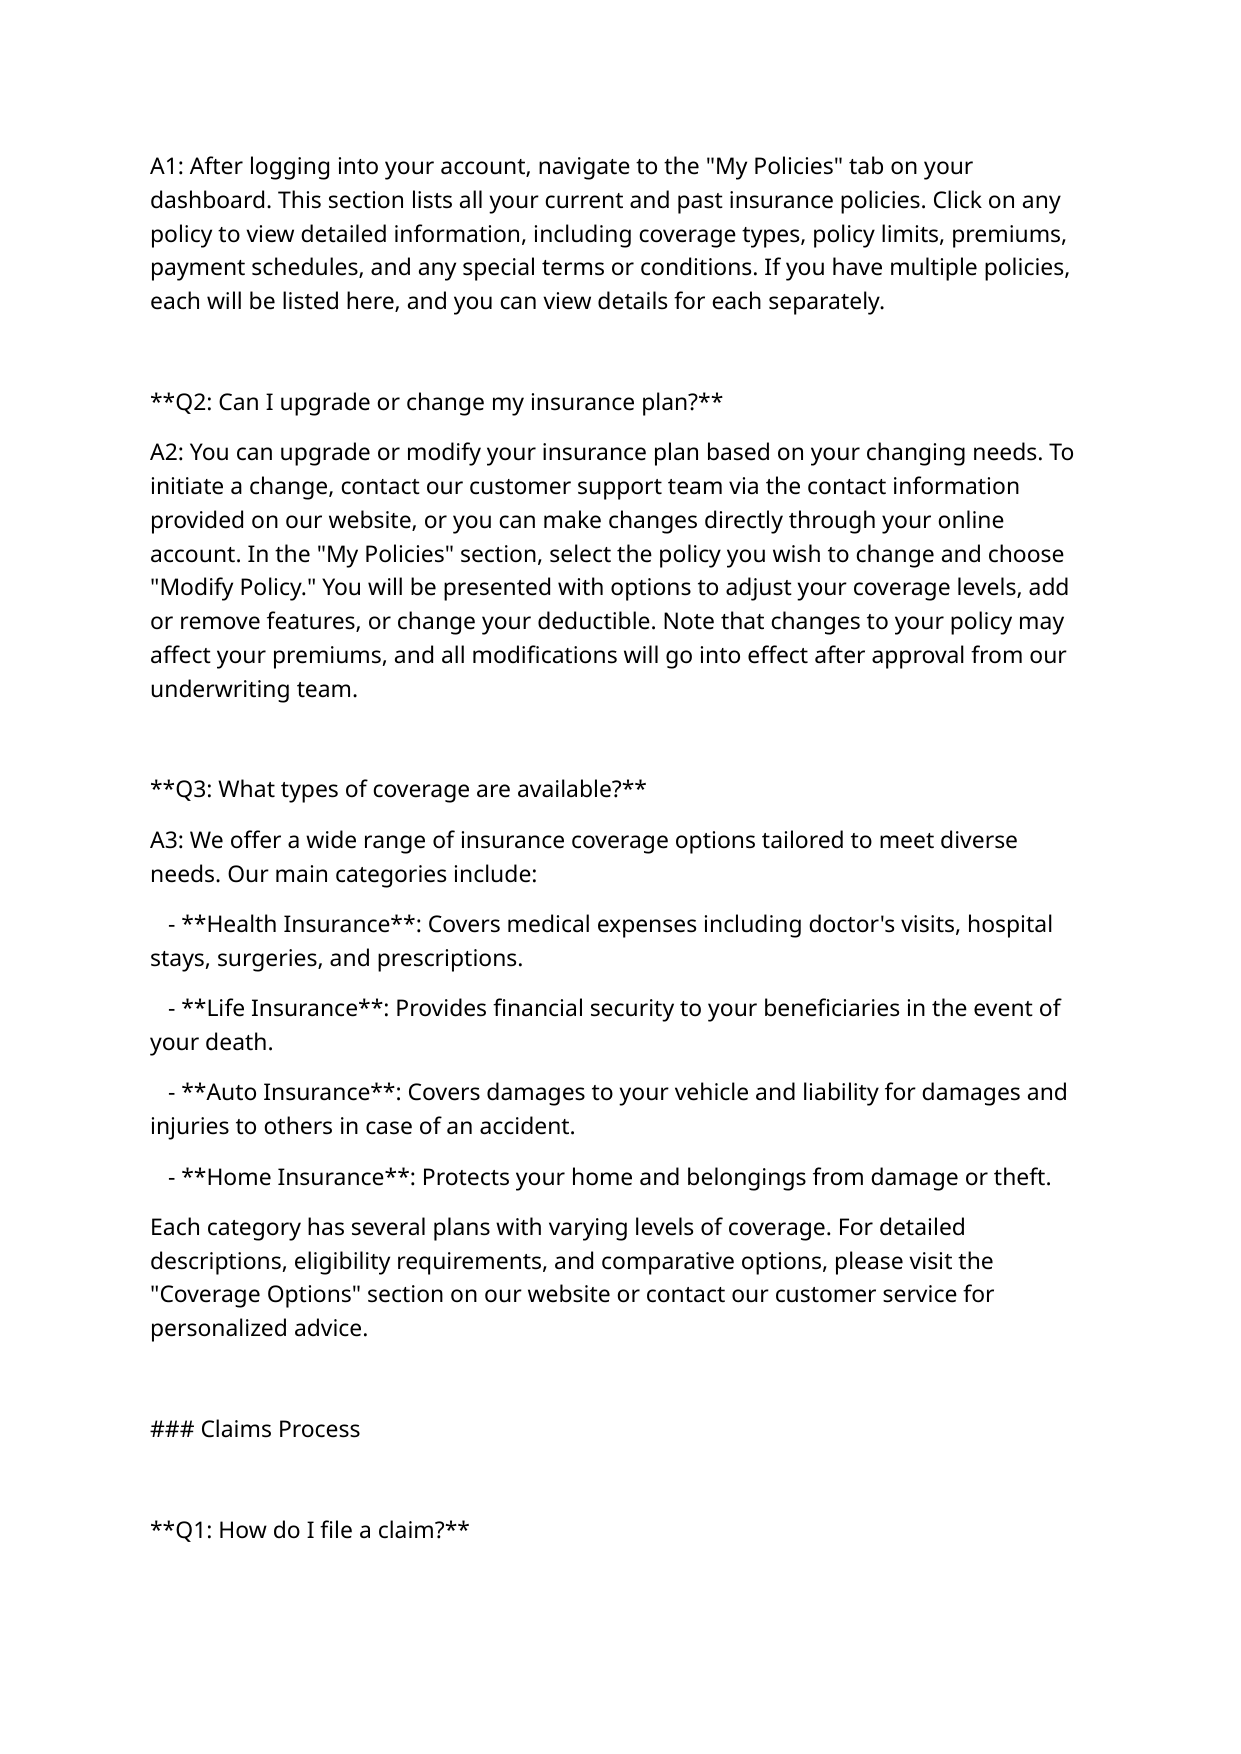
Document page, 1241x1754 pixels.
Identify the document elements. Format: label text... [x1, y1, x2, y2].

text **Q2: Can I upgrade or change my insurance plan?** [150, 386, 1090, 417]
text A1: After logging into your account, navigate to the "My Policies" tab on your dashboard. This section lists all your current and past insurance policies. Click on any policy to view detailed information, including coverage types, policy limits, premiums, payment schedules, and any special terms or conditions. If you have multiple policies, each will be listed here, and you can view details for each separately. [150, 150, 1090, 316]
text Each category has several plans with varying levels of coverage. For detailed descriptions, eligibility requirements, and comparative options, please visit the "Coverage Options" section on our website or contact our customer service for personalized advice. [150, 1211, 1090, 1343]
text - **Life Insurance**: Provides financial security to your beneficiaries in the event of your death. [150, 992, 1090, 1057]
text - **Auto Insurance**: Covers damages to your vehicle and liability for damages and injuries to others in case of an accident. [150, 1076, 1090, 1141]
text A2: You can upgrade or modify your insurance plan based on your changing needs. To initiate a change, contact our customer support team via the contact information provided on our website, or you can make changes directly through your online account. In the "My Policies" section, select the policy you wish to change and choose "Modify Policy." You will be presented with options to adjust your coverage levels, add or remove features, or change your deductible. Note that changes to your policy may affect your premiums, and all modifications will go into effect after approval from our underwriting team. [150, 436, 1090, 704]
text A3: We offer a wide range of insurance coverage options tailored to meet diverse needs. Our main categories include: [150, 824, 1090, 889]
text **Q1: How do I file a claim?** [150, 1514, 1090, 1545]
text - **Health Insurance**: Covers medical expenses including doctor's visits, hospital stays, surgeries, and prescriptions. [150, 908, 1090, 973]
text ### Claims Process [150, 1413, 1090, 1444]
text - **Home Insurance**: Protects your home and belongings from damage or theft. [150, 1160, 1090, 1192]
text **Q3: What types of coverage are available?** [150, 773, 1090, 804]
